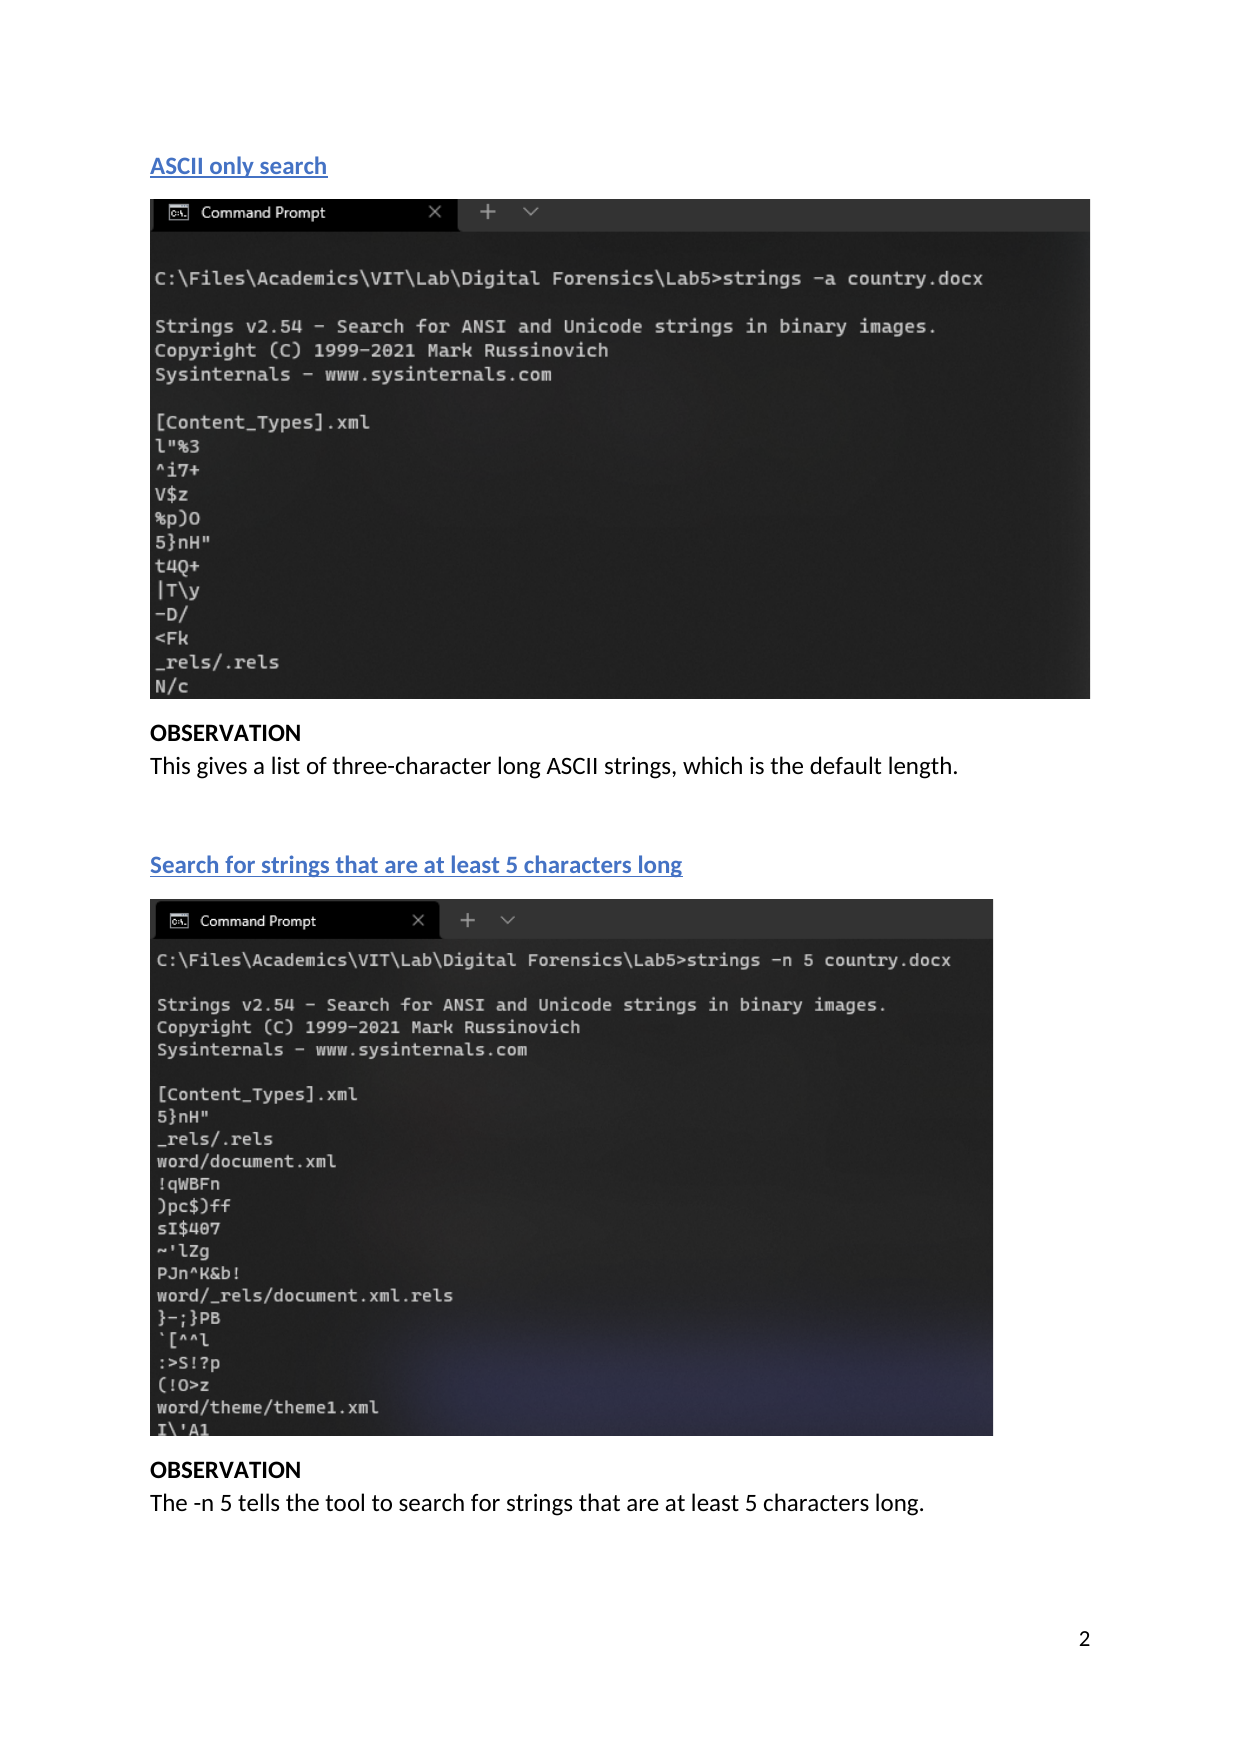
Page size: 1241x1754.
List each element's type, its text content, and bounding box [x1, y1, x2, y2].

text OBSERVATION [150, 1454, 1090, 1484]
text OBSERVATION [150, 717, 1090, 748]
text The -n 5 tells the tool to search for strings that are at least 5 characters long. [150, 1487, 1090, 1517]
picture [150, 899, 994, 1436]
text Search for strings that are at least 5 characters long [150, 849, 1090, 880]
text This gives a list of three-character long ASCII strings, which is the default length. [150, 750, 1090, 781]
picture [150, 199, 1091, 699]
text ASCII only search [150, 150, 1090, 181]
